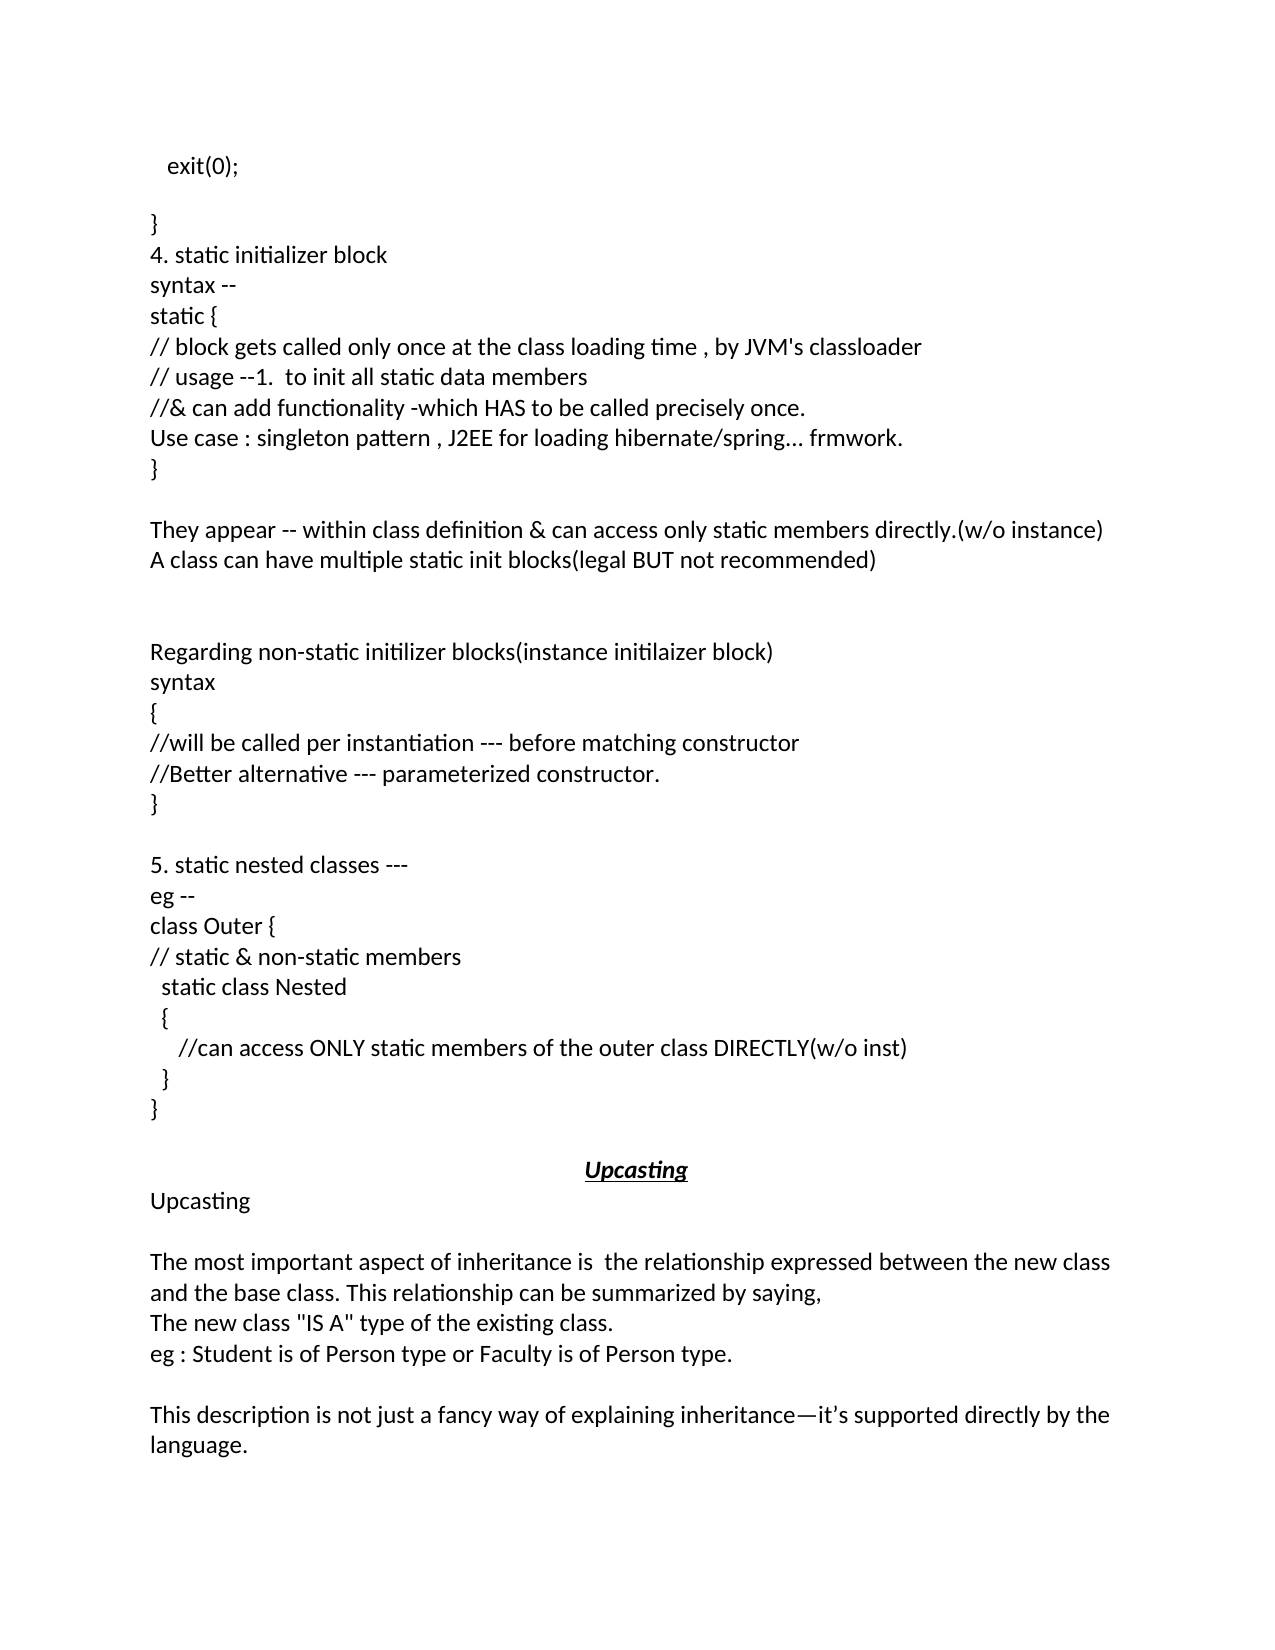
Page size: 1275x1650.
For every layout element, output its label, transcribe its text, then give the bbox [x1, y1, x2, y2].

text class Outer { [150, 911, 1125, 941]
text static class Nested [150, 972, 1125, 1002]
text } [150, 208, 1125, 239]
text eg : Student is of Person type or Faculty is of Person type. [150, 1338, 1125, 1368]
text //& can add functionality -which HAS to be called precisely once. [150, 392, 1125, 422]
text } [150, 788, 1125, 819]
text //will be called per instantiation --- before matching constructor [150, 727, 1125, 758]
text Regarding non-static initilizer blocks(instance initilaizer block) [150, 636, 1125, 666]
text Upcasting [150, 1155, 1125, 1185]
text Use case : singleton pattern , J2EE for loading hibernate/spring... frmwork. [150, 422, 1125, 453]
text Upcasting [150, 1185, 1125, 1216]
text static { [150, 300, 1125, 331]
text eg -- [150, 880, 1125, 911]
text // usage --1. to init all static data members [150, 361, 1125, 392]
text { [150, 1002, 1125, 1033]
text The new class "IS A" type of the existing class. [150, 1307, 1125, 1338]
text { [150, 697, 1125, 727]
text They appear -- within class definition & can access only static members directly.(w/o instance) [150, 514, 1125, 544]
text // static & non-static members [150, 941, 1125, 972]
text exit(0); [150, 150, 1125, 181]
text The most important aspect of inheritance is the relationship expressed between the new class and the base class. This relationship can be summarized by saying, [150, 1246, 1125, 1307]
text //can access ONLY static members of the outer class DIRECTLY(w/o inst) [150, 1033, 1125, 1063]
text A class can have multiple static init blocks(legal BUT not recommended) [150, 544, 1125, 575]
text } [150, 1063, 1125, 1094]
text This description is not just a fancy way of explaining inheritance—it’s supported directly by the language. [150, 1399, 1125, 1460]
text } [150, 1094, 1125, 1124]
text //Better alternative --- parameterized constructor. [150, 758, 1125, 788]
text 4. static initializer block [150, 239, 1125, 269]
text } [150, 453, 1125, 483]
text syntax [150, 666, 1125, 697]
text syntax -- [150, 269, 1125, 300]
text // block gets called only once at the class loading time , by JVM's classloader [150, 331, 1125, 361]
text 5. static nested classes --- [150, 849, 1125, 880]
